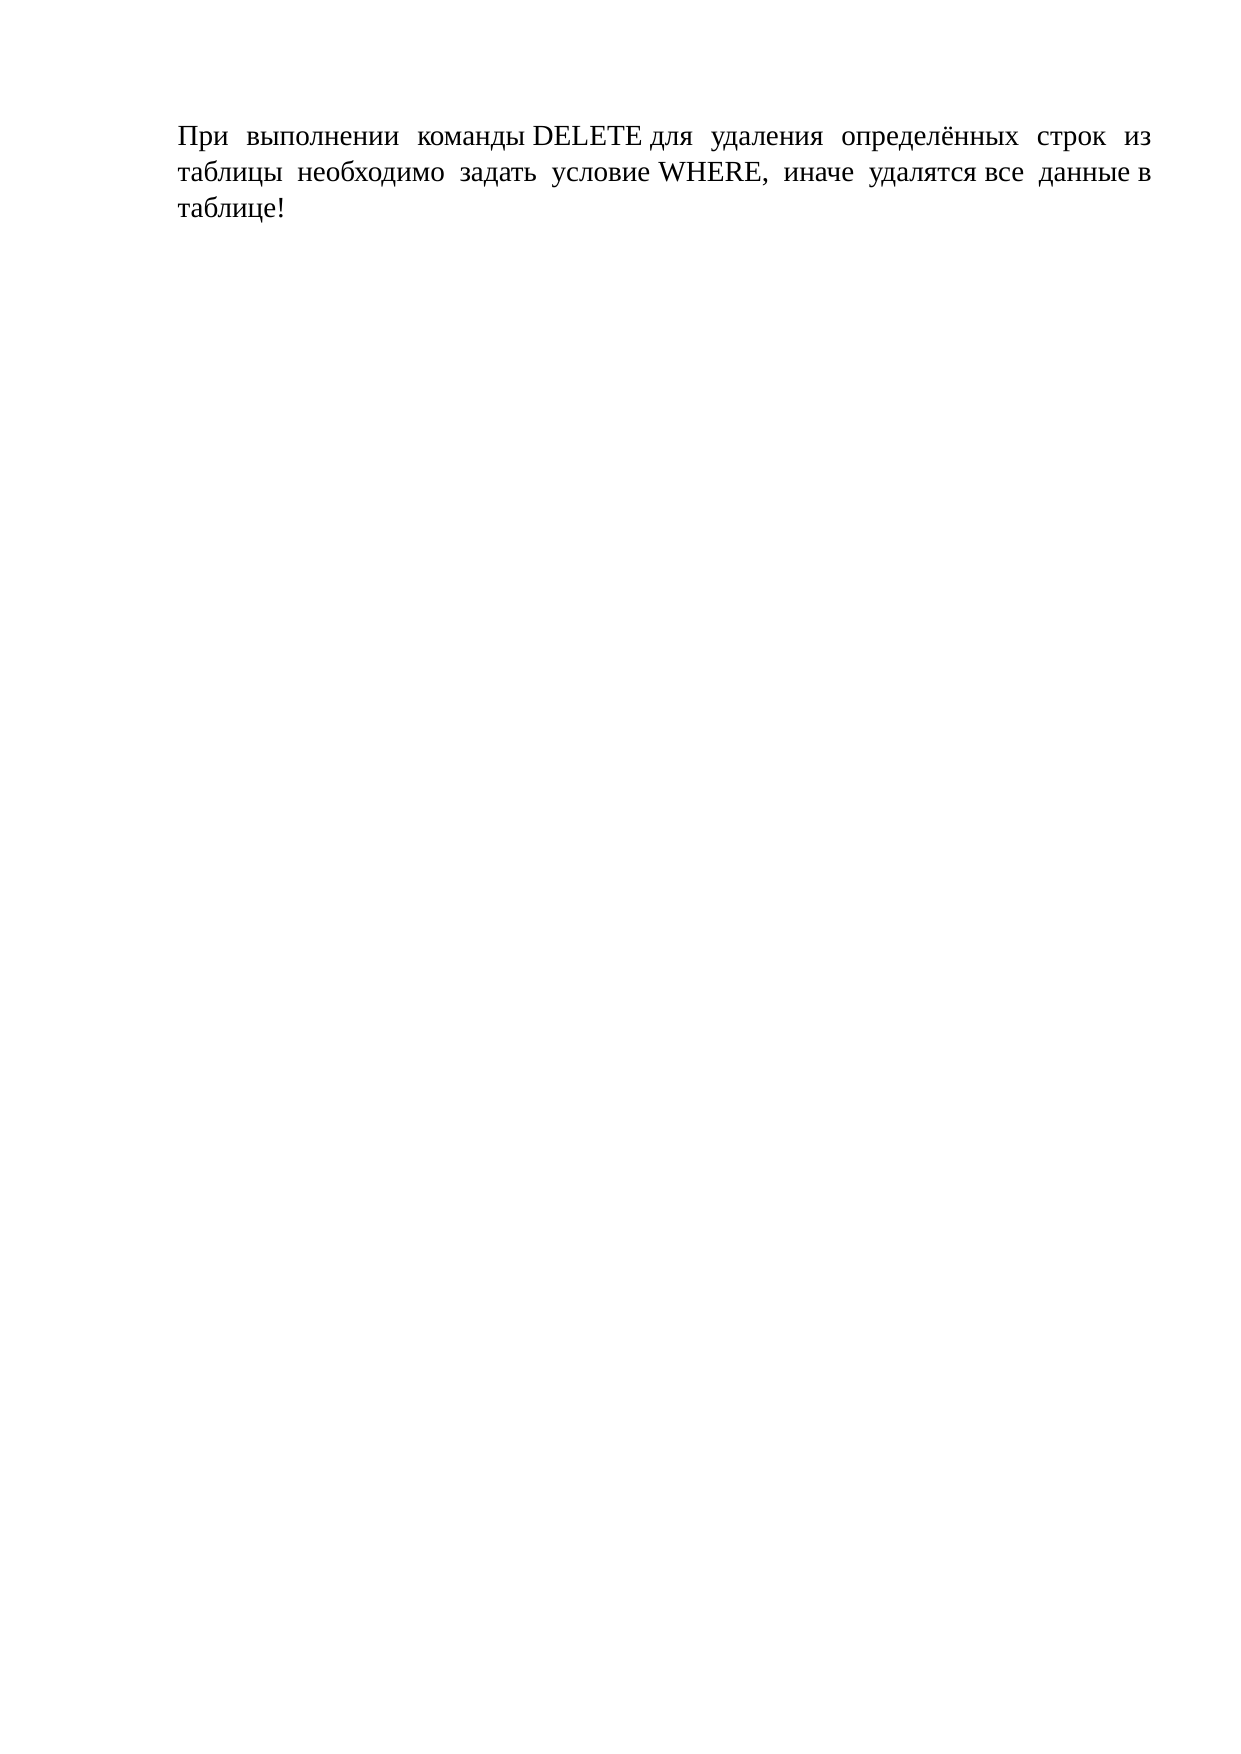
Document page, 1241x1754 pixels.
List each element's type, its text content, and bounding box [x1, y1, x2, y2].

text При выполнении команды DELETE для удаления определённых строк из таблицы необходимо задать условие WHERE, иначе удалятся все данные в таблице! [177, 118, 1152, 224]
